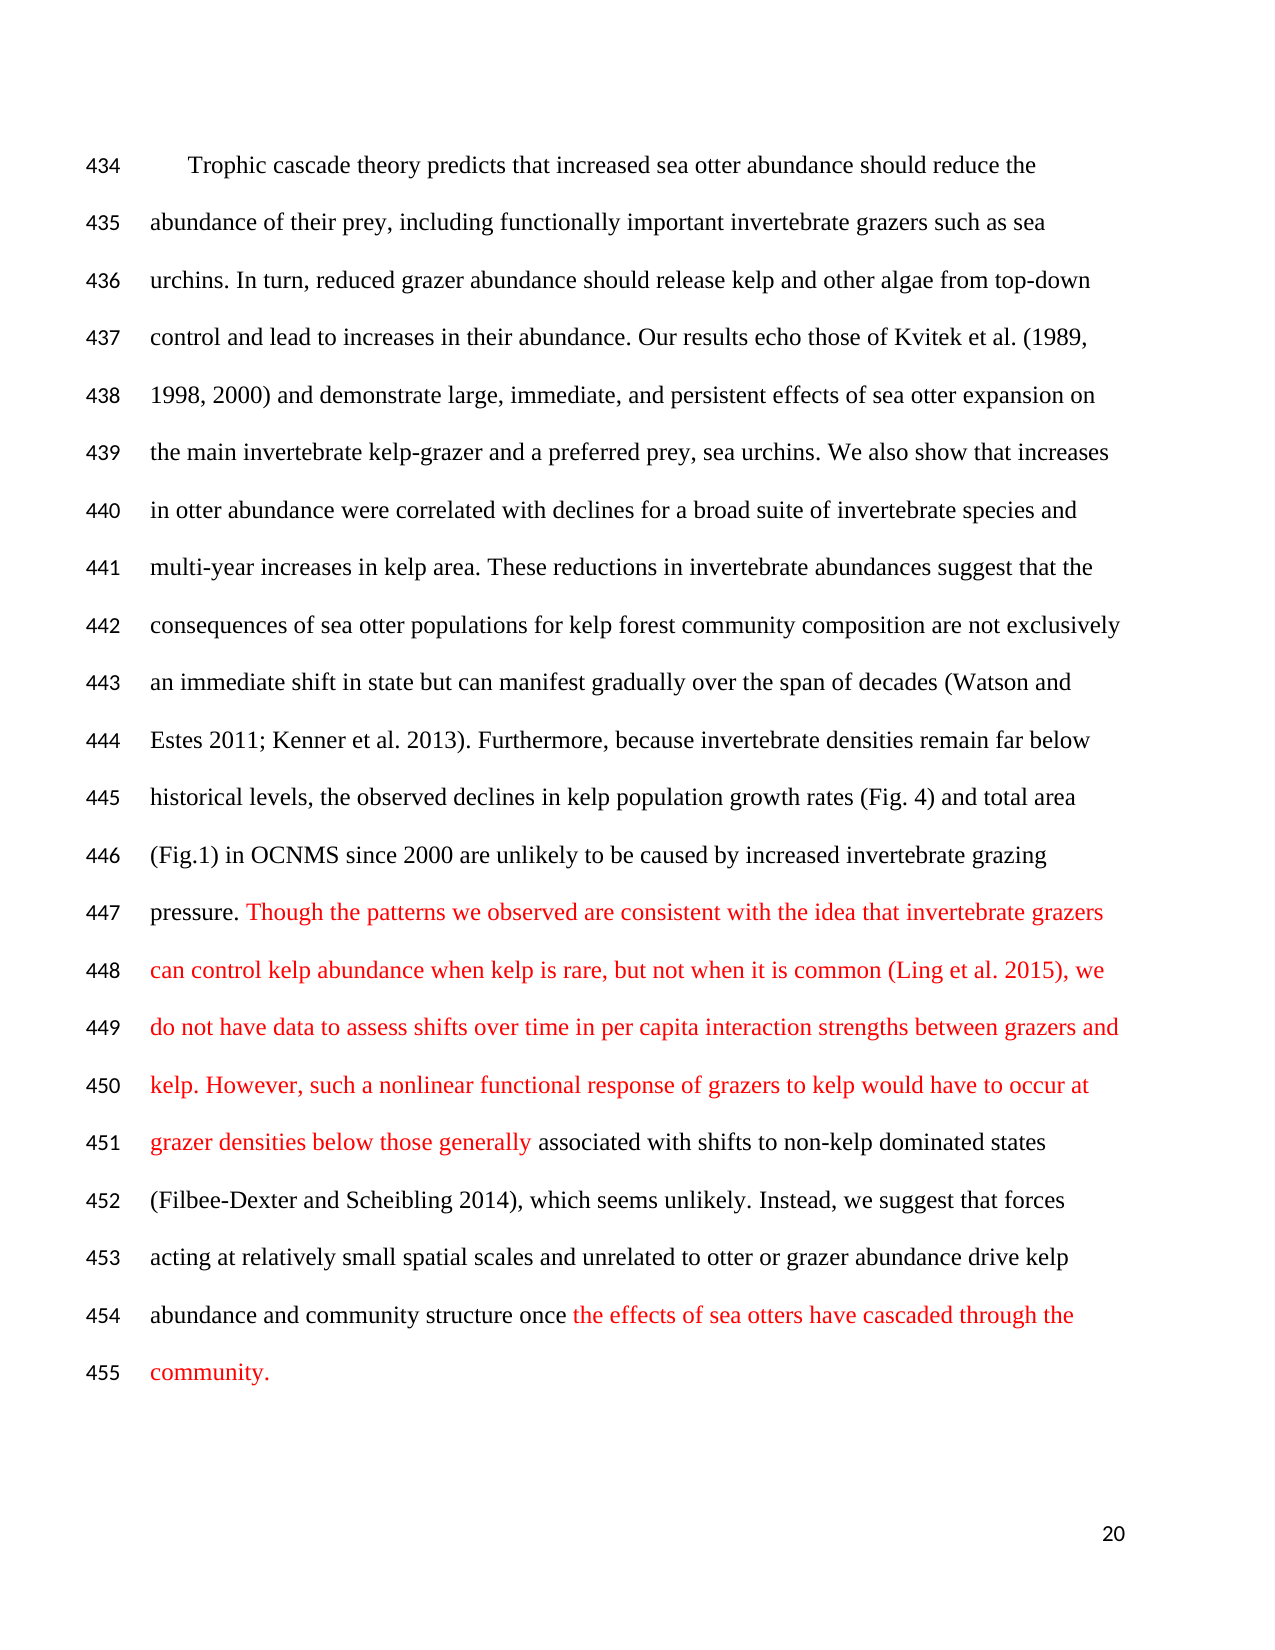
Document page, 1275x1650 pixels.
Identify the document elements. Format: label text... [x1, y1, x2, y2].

text Trophic cascade theory predicts that increased sea otter abundance should reduce the abundance of their prey, including functionally important invertebrate grazers such as sea urchins. In turn, reduced grazer abundance should release kelp and other algae from top-down control and lead to increases in their abundance. Our results echo those of Kvitek et al. (1989, 1998, 2000) and demonstrate large, immediate, and persistent effects of sea otter expansion on the main invertebrate kelp-grazer and a preferred prey, sea urchins. We also show that increases in otter abundance were correlated with declines for a broad suite of invertebrate species and multi-year increases in kelp area. These reductions in invertebrate abundances suggest that the consequences of sea otter populations for kelp forest community composition are not exclusively an immediate shift in state but can manifest gradually over the span of decades (Watson and Estes 2011; Kenner et al. 2013). Furthermore, because invertebrate densities remain far below historical levels, the observed declines in kelp population growth rates (Fig. 4) and total area (Fig.1) in OCNMS since 2000 are unlikely to be caused by increased invertebrate grazing pressure. Though the patterns we observed are consistent with the idea that invertebrate grazers can control kelp abundance when kelp is rare, but not when it is common (Ling et al. 2015), we do not have data to assess shifts over time in per capita interaction strengths between grazers and kelp. However, such a nonlinear functional response of grazers to kelp would have to occur at grazer densities below those generally associated with shifts to non-kelp dominated states (Filbee-Dexter and Scheibling 2014), which seems unlikely. Instead, we suggest that forces acting at relatively small spatial scales and unrelated to otter or grazer abundance drive kelp abundance and community structure once the effects of sea otters have cascaded through the community. [150, 150, 1125, 1386]
